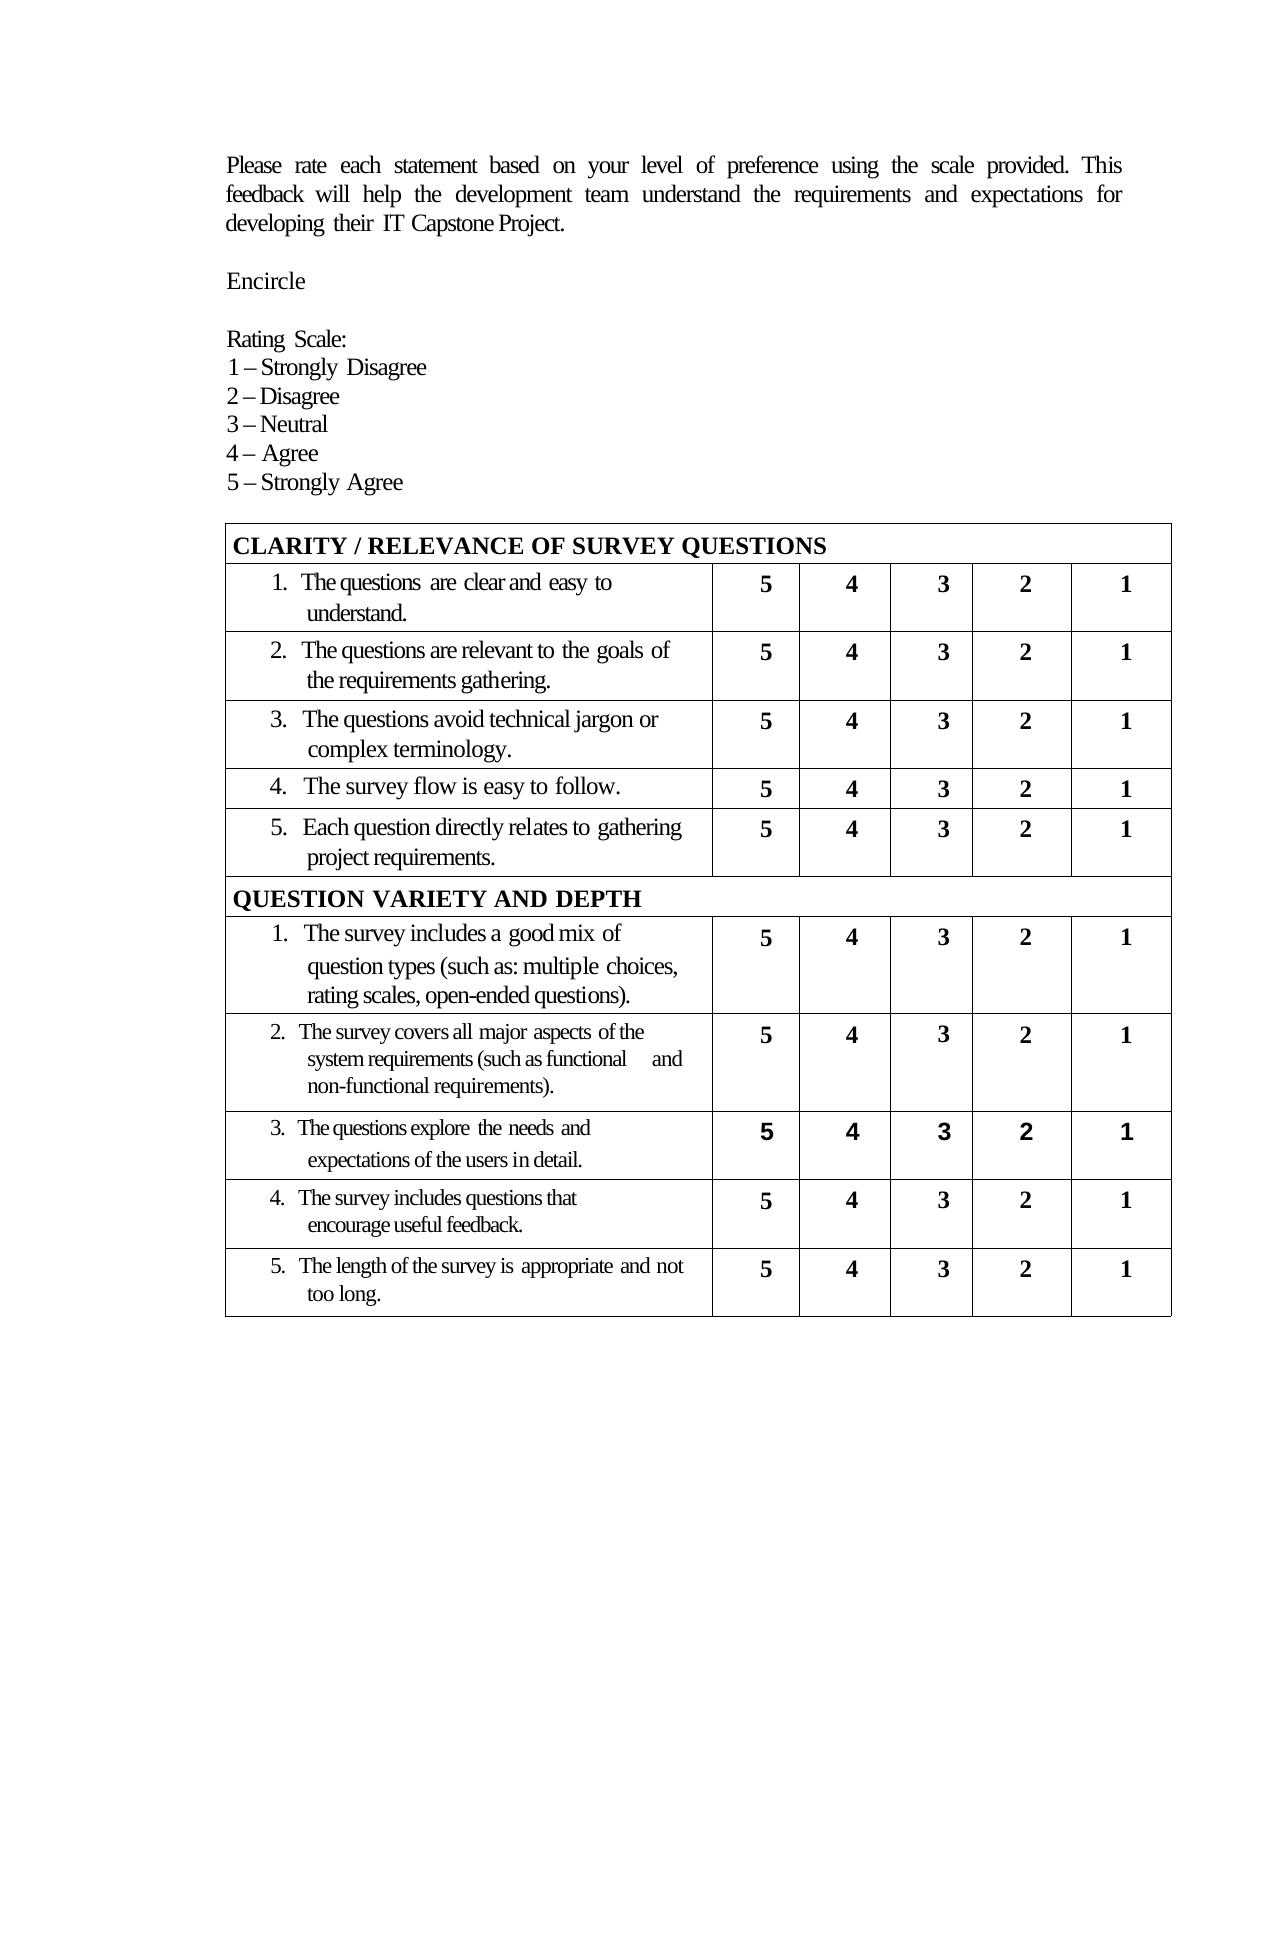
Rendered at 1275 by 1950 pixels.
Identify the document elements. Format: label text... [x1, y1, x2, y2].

text 4 – Agree [226, 444, 1125, 466]
table_cell 2 [973, 564, 1071, 631]
table_cell 3 [891, 769, 972, 808]
table_cell 3 [891, 632, 972, 699]
table_cell 1 [1072, 1014, 1171, 1111]
table_cell 1 [1072, 1180, 1171, 1247]
table_cell 5 [713, 701, 799, 768]
table_cell 2. The survey covers all major aspects of the system requirements (such as functional and non-functional requirements). [226, 1014, 712, 1111]
table_cell 3 [891, 1180, 972, 1247]
table_cell 2 [973, 917, 1071, 1013]
table_cell 1. The survey includes a good mix of question types (such as: multiple choices, rating scales, open-ended questions). [226, 917, 712, 1013]
table_cell QUESTION VARIETY AND DEPTH [226, 877, 1171, 916]
table_cell 5 [713, 1180, 799, 1247]
table_cell 3 [891, 1249, 972, 1316]
table_cell 3. The questions avoid technical jargon or complex terminology. [226, 701, 712, 768]
table_cell 1 [1072, 1112, 1171, 1179]
table_header CLARITY / RELEVANCE OF SURVEY QUESTIONS [226, 524, 1171, 562]
table_cell 5 [713, 564, 799, 631]
text 1 – Strongly Disagree [227, 357, 1125, 380]
table_cell 5 [713, 1014, 799, 1111]
table_cell 3 [891, 1014, 972, 1111]
table_cell 2 [973, 701, 1071, 768]
text 2 – Disagree [226, 387, 1125, 409]
table_cell 4 [800, 564, 890, 631]
table_cell 5 [713, 917, 799, 1013]
table_cell 4 [800, 1112, 890, 1179]
table_cell 4 [800, 809, 890, 876]
table_cell 3. The questions explore the needs and expectations of the users in detail. [226, 1112, 712, 1179]
table_cell 4 [800, 917, 890, 1013]
table_cell 4 [800, 701, 890, 768]
table_cell 5. The length of the survey is appropriate and not too long. [226, 1249, 712, 1316]
table_cell 5 [713, 809, 799, 876]
table_cell 3 [891, 1112, 972, 1179]
table_cell 3 [891, 564, 972, 631]
table_cell 2 [973, 1014, 1071, 1111]
table_cell 2 [973, 1112, 1071, 1179]
table_cell 2 [973, 1180, 1071, 1247]
table_cell 1 [1072, 632, 1171, 699]
table_cell 3 [891, 701, 972, 768]
table_cell 2 [973, 1249, 1071, 1316]
text Please rate each statement based on your level of preference using the scale provided. This feedback will help the development team understand the requirements and expectations for developing their IT Capstone Project. [225, 150, 1124, 237]
table_cell 1 [1072, 701, 1171, 768]
table_cell 4 [800, 769, 890, 808]
table_cell 5. Each question directly relates to gathering project requirements. [226, 809, 712, 876]
table_cell 2 [973, 809, 1071, 876]
table_cell 2 [973, 769, 1071, 808]
table_cell 3 [891, 917, 972, 1013]
table_cell 4. The survey flow is easy to follow. [226, 769, 712, 808]
text 5 – Strongly Agree [227, 472, 1125, 495]
table_cell 1 [1072, 809, 1171, 876]
table_cell 4. The survey includes questions that encourage useful feedback. [226, 1180, 712, 1247]
text Rating Scale: [226, 329, 1125, 352]
table_cell 5 [713, 1249, 799, 1316]
table_cell 1 [1072, 769, 1171, 808]
table_cell 5 [713, 1112, 799, 1179]
text Encircle [226, 271, 1125, 294]
table_cell 2 [973, 632, 1071, 699]
table_cell 3 [891, 809, 972, 876]
table_cell 4 [800, 1249, 890, 1316]
table_cell 4 [800, 1014, 890, 1111]
table_cell 1 [1072, 1249, 1171, 1316]
table_cell 1. The questions are clear and easy to understand. [226, 564, 712, 631]
table_cell 4 [800, 632, 890, 699]
table_cell 5 [713, 632, 799, 699]
table_cell 2. The questions are relevant to the goals of the requirements gathering. [226, 632, 712, 699]
table_cell 1 [1072, 917, 1171, 1013]
table_cell 1 [1072, 564, 1171, 631]
text 3 – Neutral [226, 415, 1125, 437]
table_cell 5 [713, 769, 799, 808]
table_cell 4 [800, 1180, 890, 1247]
